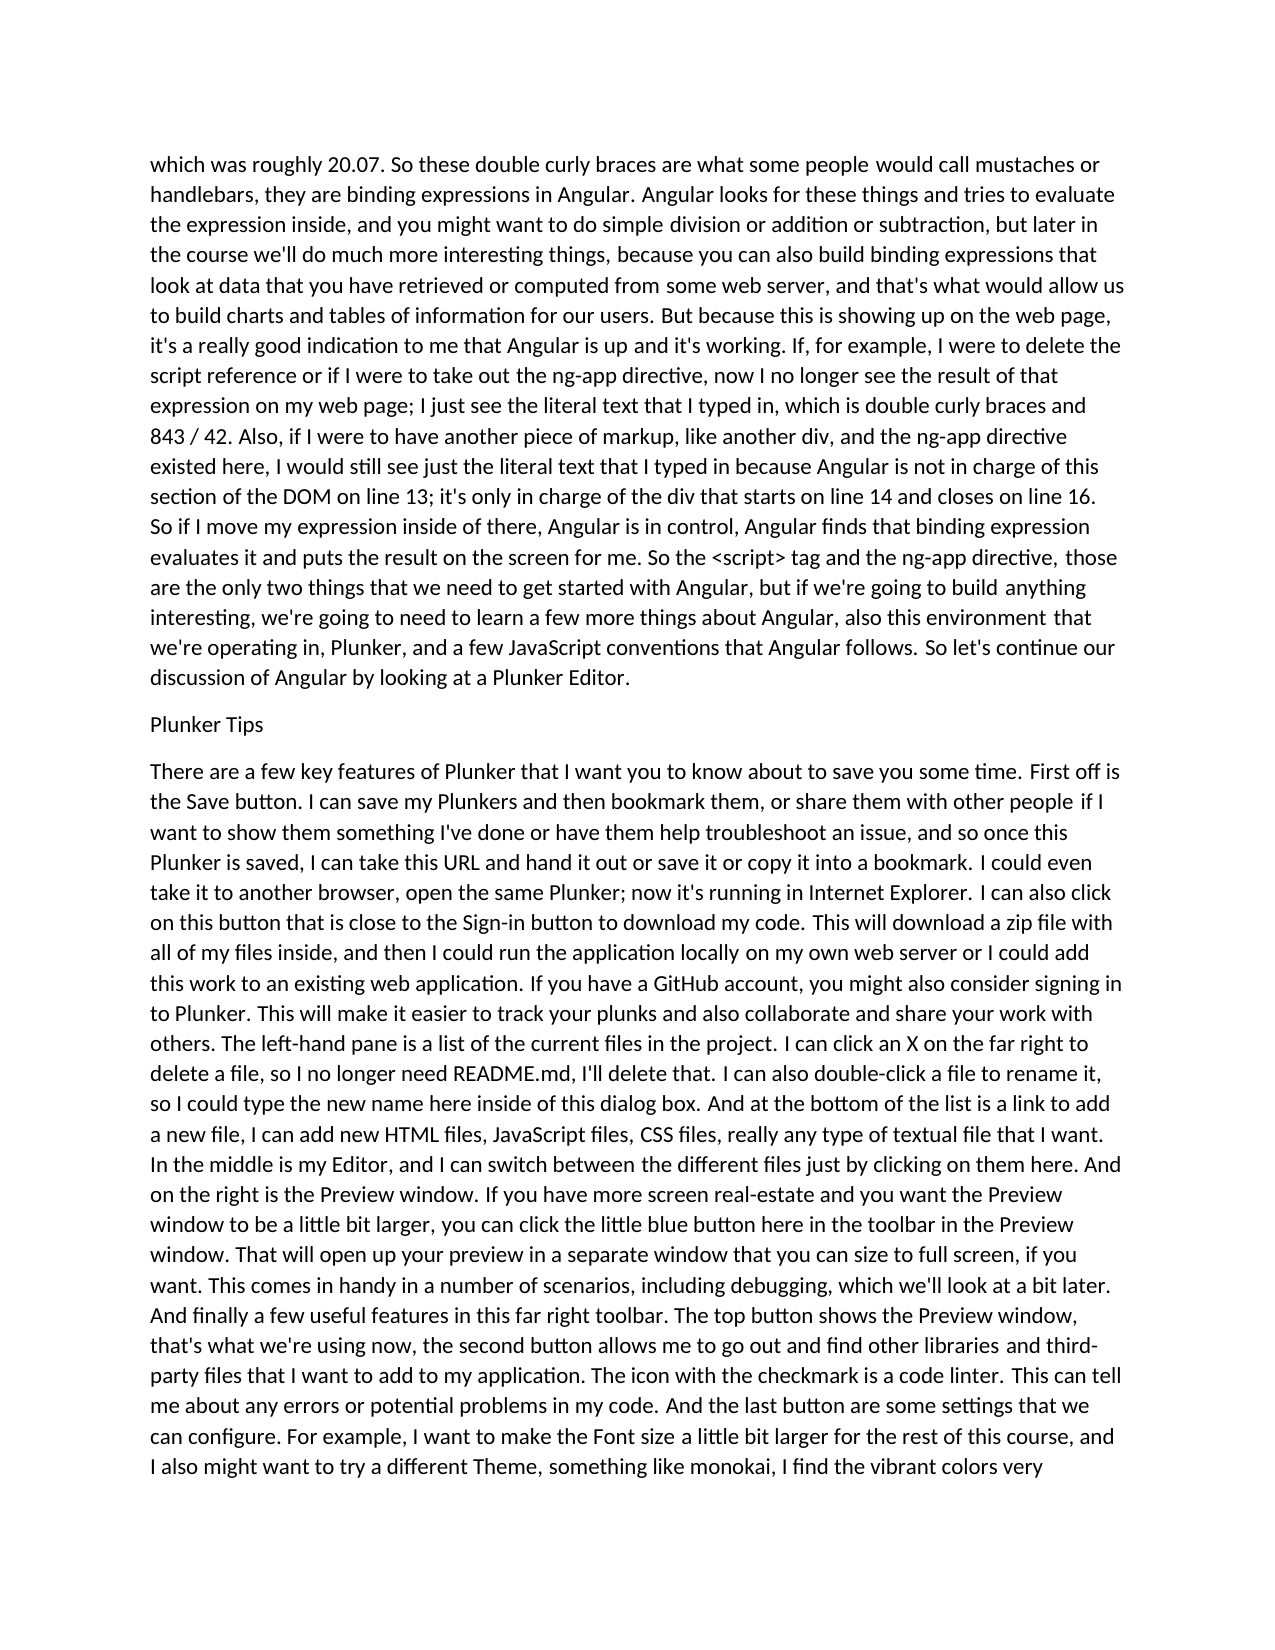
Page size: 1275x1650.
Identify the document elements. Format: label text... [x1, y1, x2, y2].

text Plunker Tips [150, 710, 1125, 738]
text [150, 757, 1125, 1480]
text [150, 150, 1125, 692]
